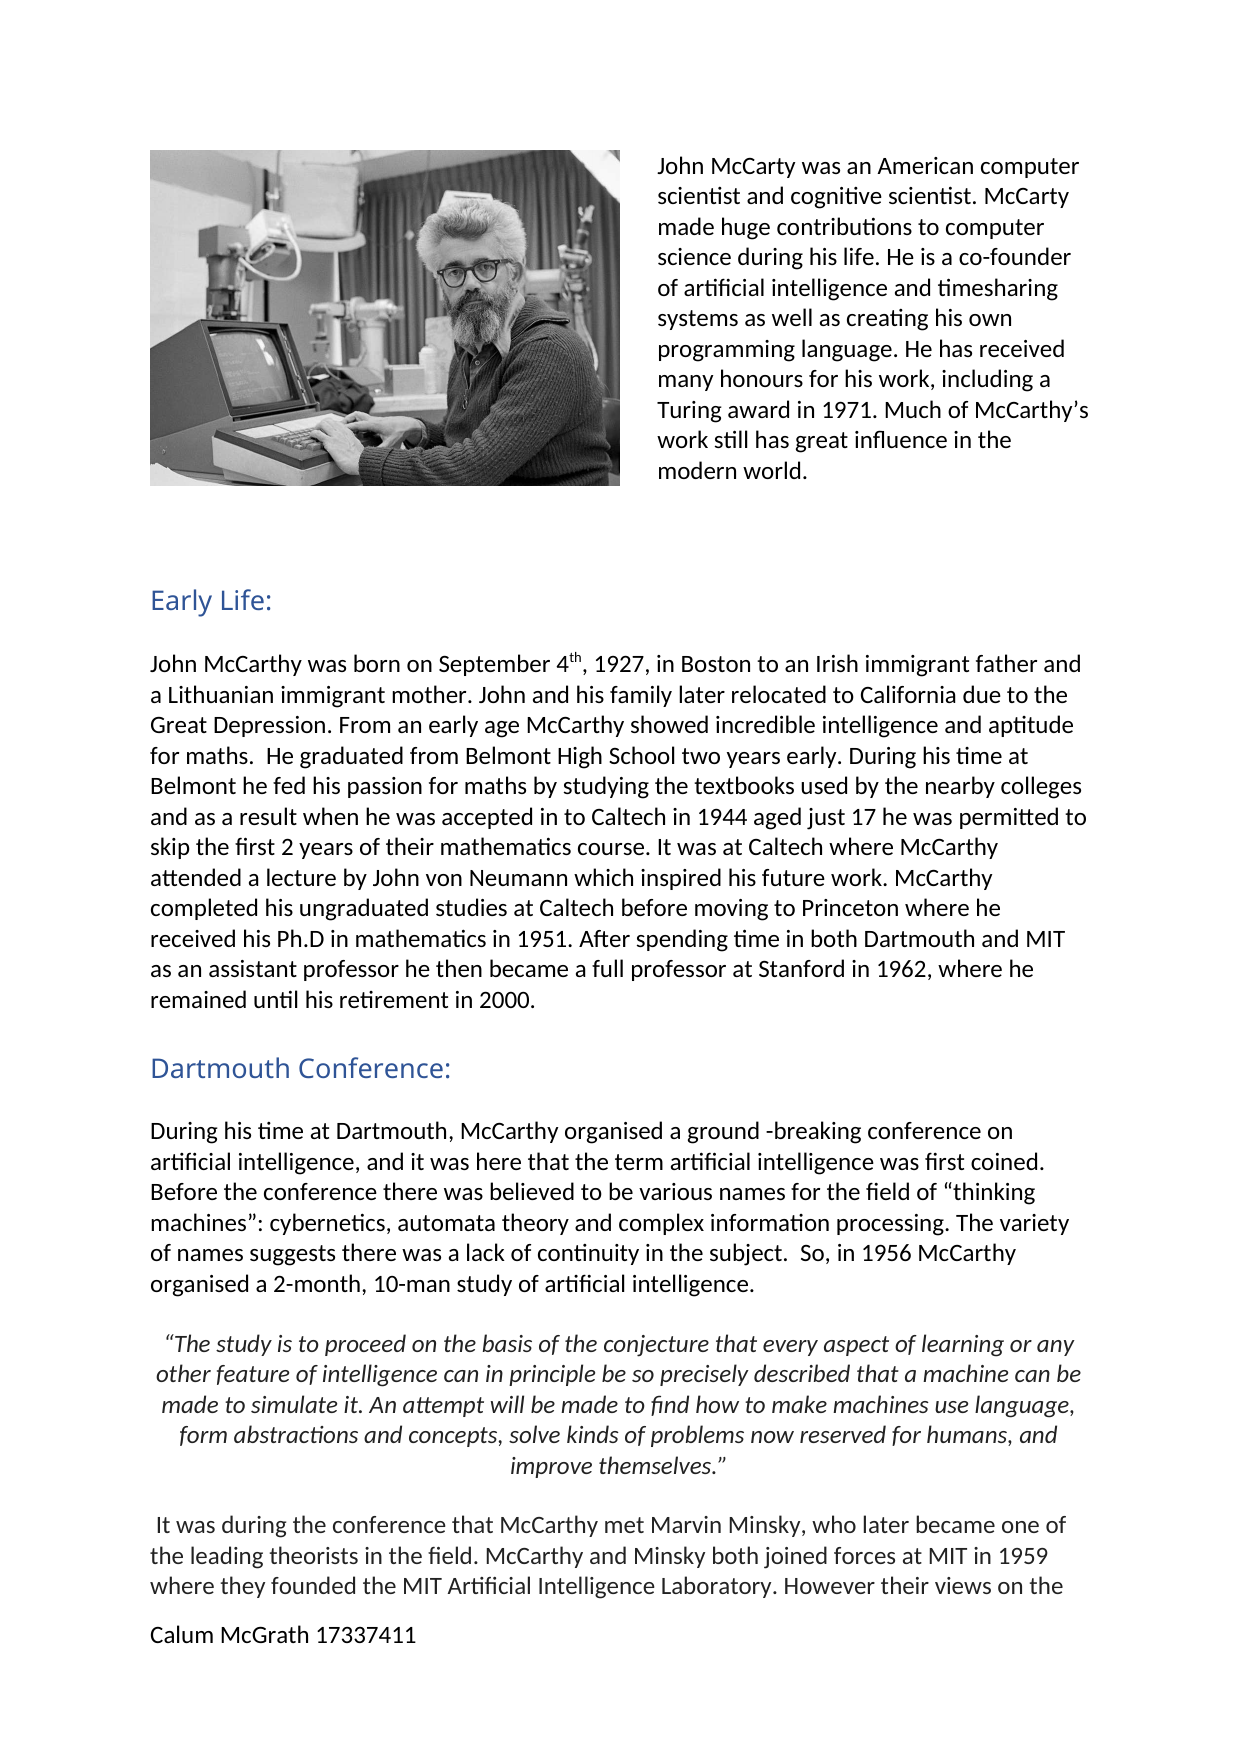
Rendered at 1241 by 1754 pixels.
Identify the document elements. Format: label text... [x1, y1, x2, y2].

text John McCarty was an American computer scientist and cognitive scientist. McCarty made huge contributions to computer science during his life. He is a co-founder of artificial intelligence and timesharing systems as well as creating his own programming language. He has received many honours for his work, including a Turing award in 1971. Much of McCarthy’s work still has great influence in the modern world. [657, 150, 1090, 486]
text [150, 1509, 1090, 1601]
text John McCarthy was born on September 4th, 1927, in Boston to an Irish immigrant father and a Lithuanian immigrant mother. John and his family later relocated to California due to the Great Depression. From an early age McCarthy showed incredible intelligence and aptitude for maths. He graduated from Belmont High School two years early. During his time at Belmont he fed his passion for maths by studying the textbooks used by the nearby colleges and as a result when he was accepted in to Caltech in 1944 aged just 17 he was permitted to skip the first 2 years of their mathematics course. It was at Caltech where McCarthy attended a lecture by John von Neumann which inspired his future work. McCarthy completed his ungraduated studies at Caltech before moving to Princeton where he received his Ph.D in mathematics in 1951. After spending time in both Dartmouth and MIT as an assistant professor he then became a full professor at Stanford in 1962, where he remained until his retirement in 2000. [150, 648, 1090, 1015]
subtitle Early Life: [150, 581, 1090, 618]
text During his time at Dartmouth, McCarthy organised a ground -breaking conference on artificial intelligence, and it was here that the term artificial intelligence was first coined. Before the conference there was believed to be various names for the field of “thinking machines”: cybernetics, automata theory and complex information processing. The variety of names suggests there was a lack of continuity in the subject. So, in 1956 McCarthy organised a 2-month, 10-man study of artificial intelligence. [150, 1115, 1090, 1298]
text “The study is to proceed on the basis of the conjecture that every aspect of learning or any other feature of intelligence can in principle be so precisely described that a machine can be made to simulate it. An attempt will be made to find how to make machines use language, form abstractions and concepts, solve kinds of problems now reserved for humans, and improve themselves.” [150, 1328, 1090, 1480]
subtitle Dartmouth Conference: [150, 1049, 1090, 1086]
picture [150, 150, 620, 486]
